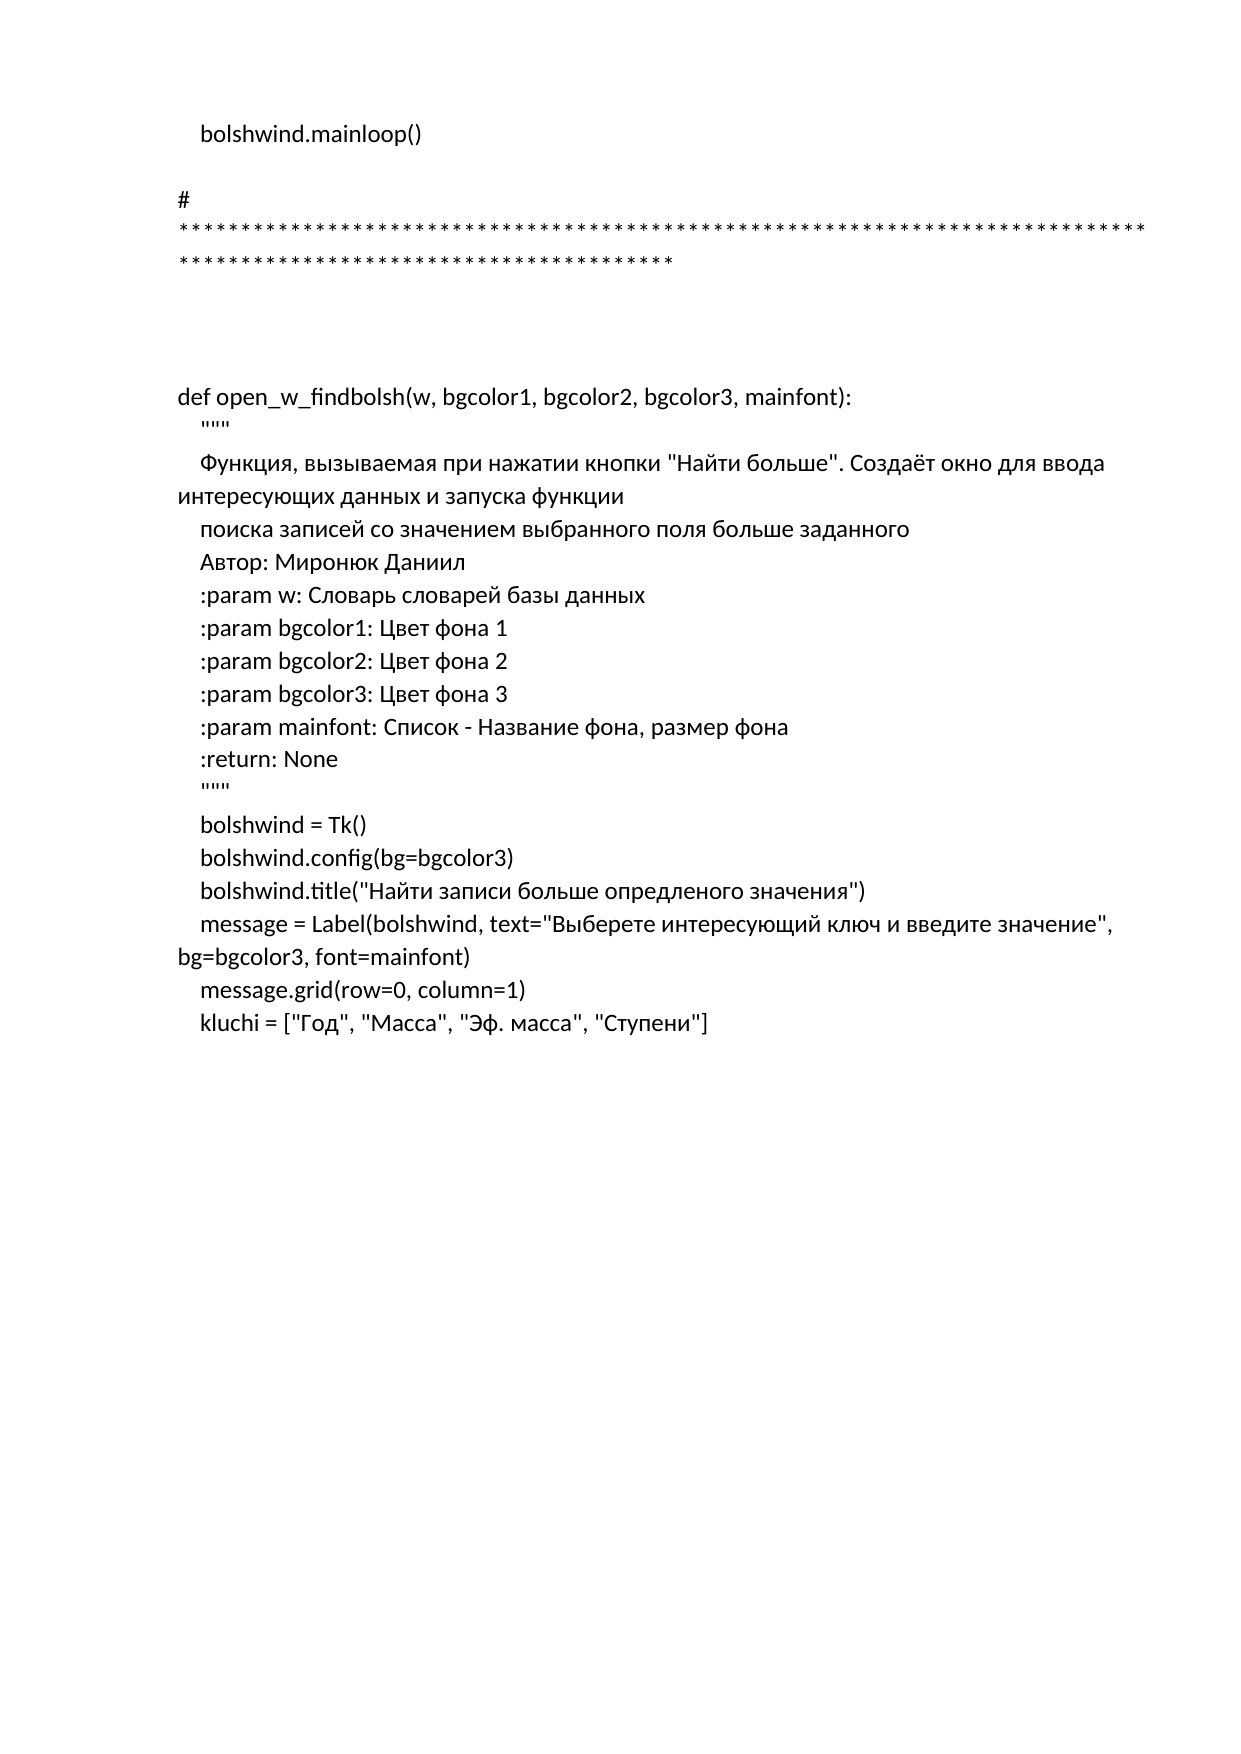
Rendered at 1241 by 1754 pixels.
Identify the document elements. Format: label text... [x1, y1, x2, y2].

text :param w: Словарь словарей базы данных [177, 579, 1152, 609]
text bolshwind.title("Найти записи больше опредленого значения") [177, 875, 1152, 906]
text bolshwind.config(bg=bgcolor3) [177, 842, 1152, 873]
text kluchi = ["Год", "Масса", "Эф. масса", "Ступени"] [177, 1007, 1152, 1037]
text """ [177, 414, 1152, 445]
text message = Label(bolshwind, text="Выберете интересующий ключ и введите значение", bg=bgcolor3, font=mainfont) [177, 908, 1152, 972]
text Автор: Миронюк Даниил [177, 546, 1152, 577]
text bolshwind = Tk() [177, 809, 1152, 840]
text :return: None [177, 743, 1152, 774]
text bolshwind.mainloop() [177, 118, 1152, 149]
text :param bgcolor1: Цвет фона 1 [177, 612, 1152, 642]
text :param bgcolor3: Цвет фона 3 [177, 678, 1152, 708]
text """ [177, 776, 1152, 807]
text # ********************************************************************************************************************** [177, 184, 1152, 280]
text Функция, вызываемая при нажатии кнопки "Найти больше". Создаёт окно для ввода интересующих данных и запуска функции [177, 447, 1152, 511]
text :param mainfont: Список - Название фона, размер фона [177, 711, 1152, 741]
text def open_w_findbolsh(w, bgcolor1, bgcolor2, bgcolor3, mainfont): [177, 381, 1152, 412]
text message.grid(row=0, column=1) [177, 974, 1152, 1004]
text поиска записей со значением выбранного поля больше заданного [177, 513, 1152, 544]
text :param bgcolor2: Цвет фона 2 [177, 645, 1152, 675]
